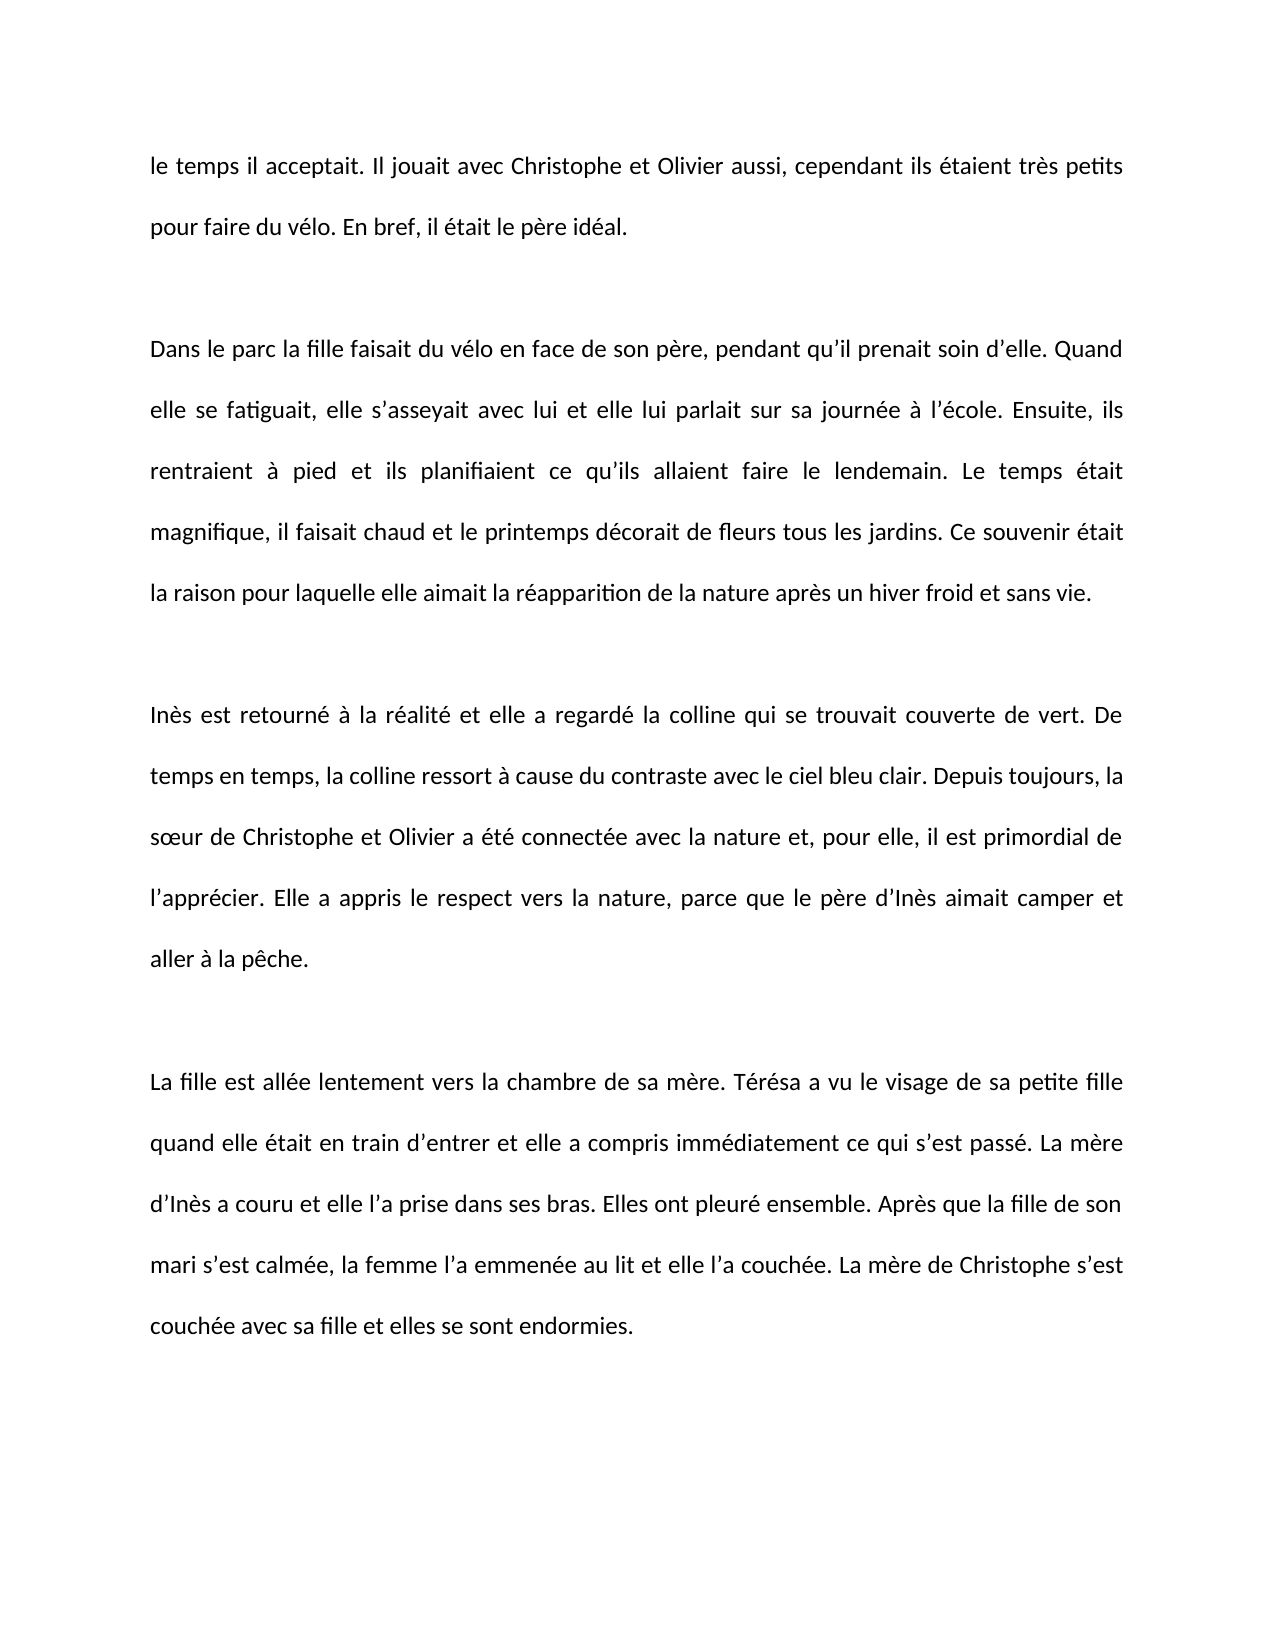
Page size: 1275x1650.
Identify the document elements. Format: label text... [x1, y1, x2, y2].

text La fille est allée lentement vers la chambre de sa mère. Térésa a vu le visage de sa petite fille quand elle était en train d’entrer et elle a compris immédiatement ce qui s’est passé. La mère d’Inès a couru et elle l’a prise dans ses bras. Elles ont pleuré ensemble. Après que la fille de son mari s’est calmée, la femme l’a emmenée au lit et elle l’a couchée. La mère de Christophe s’est couchée avec sa fille et elles se sont endormies. [150, 1066, 1125, 1340]
text Dans le parc la fille faisait du vélo en face de son père, pendant qu’il prenait soin d’elle. Quand elle se fatiguait, elle s’asseyait avec lui et elle lui parlait sur sa journée à l’école. Ensuite, ils rentraient à pied et ils planifiaient ce qu’ils allaient faire le lendemain. Le temps était magnifique, il faisait chaud et le printemps décorait de fleurs tous les jardins. Ce souvenir était la raison pour laquelle elle aimait la réapparition de la nature après un hiver froid et sans vie. [150, 333, 1125, 608]
text Inès est retourné à la réalité et elle a regardé la colline qui se trouvait couverte de vert. De temps en temps, la colline ressort à cause du contraste avec le ciel bleu clair. Depuis toujours, la sœur de Christophe et Olivier a été connectée avec la nature et, pour elle, il est primordial de l’apprécier. Elle a appris le respect vers la nature, parce que le père d’Inès aimait camper et aller à la pêche. [150, 699, 1125, 974]
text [150, 150, 1125, 242]
